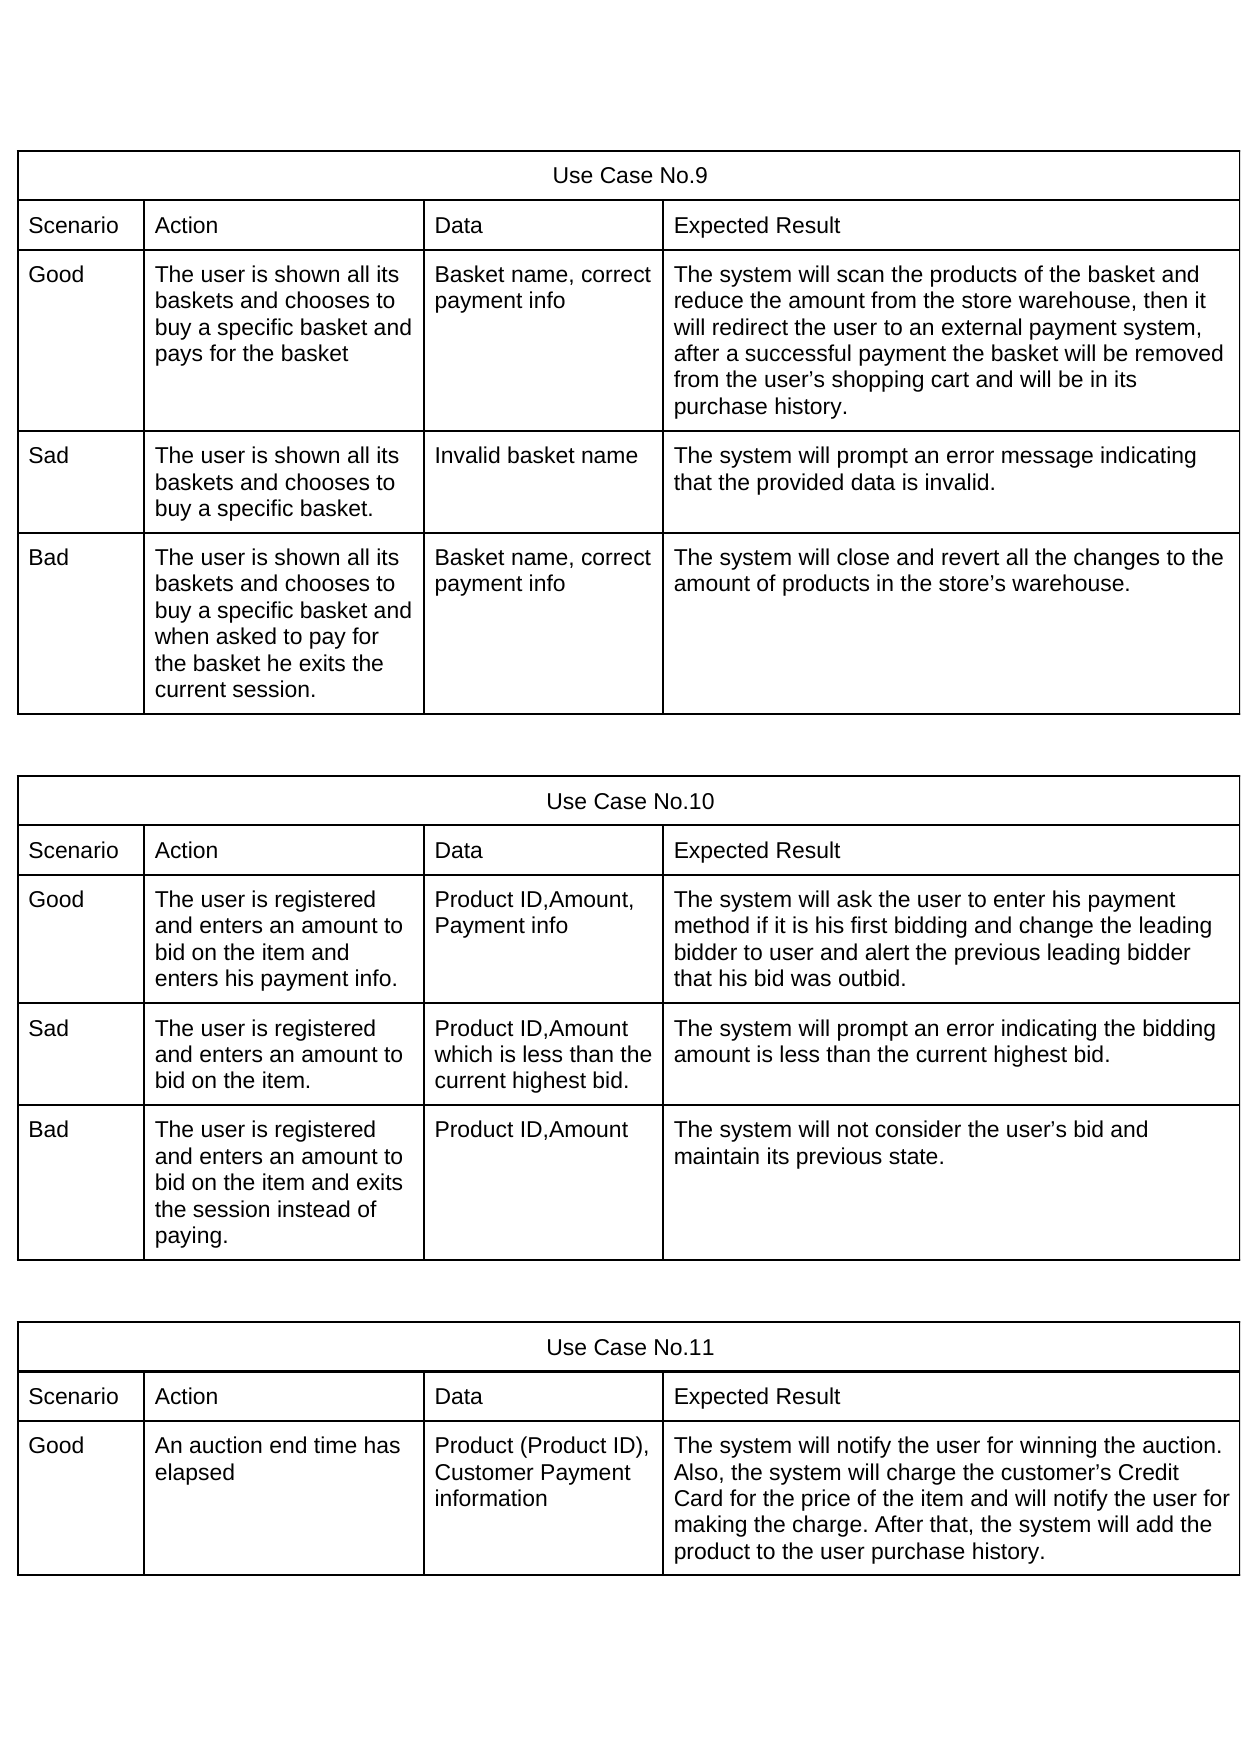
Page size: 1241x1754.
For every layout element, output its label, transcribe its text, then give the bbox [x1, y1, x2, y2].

table_cell Scenario [19, 826, 143, 874]
table_cell Good [19, 251, 143, 429]
table_cell The user is registered and enters an amount to bid on the item and enters his payment info. [145, 876, 423, 1002]
table_cell Bad [19, 1106, 143, 1259]
table_cell Expected Result [664, 826, 1239, 874]
table_header Use Case No.10 [19, 777, 1239, 824]
table_cell Expected Result [664, 1373, 1239, 1420]
table_cell The system will notify the user for winning the auction. Also, the system will charge the customer’s Credit Card for the price of the item and will notify the user for making the charge. After that, the system will add the product to the user purchase history. [664, 1422, 1239, 1574]
table_cell Data [425, 826, 662, 874]
table_cell Sad [19, 432, 143, 532]
table_cell The system will close and revert all the changes to the amount of products in the store’s warehouse. [664, 534, 1239, 713]
table_cell The user is shown all its baskets and chooses to buy a specific basket. [145, 432, 423, 532]
table_cell Action [145, 826, 423, 874]
table_cell The system will not consider the user’s bid and maintain its previous state. [664, 1106, 1239, 1259]
table_cell An auction end time has elapsed [145, 1422, 423, 1574]
table_cell Action [145, 201, 423, 248]
table_header Use Case No.9 [19, 152, 1239, 199]
table_cell The system will prompt an error indicating the bidding amount is less than the current highest bid. [664, 1004, 1239, 1104]
table_cell Basket name, correct payment info [425, 534, 662, 713]
table_cell The system will scan the products of the basket and reduce the amount from the store warehouse, then it will redirect the user to an external payment system, after a successful payment the basket will be removed from the user’s shopping cart and will be in its purchase history. [664, 251, 1239, 429]
table_cell Expected Result [664, 201, 1239, 248]
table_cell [425, 1422, 662, 1574]
table_cell The user is shown all its baskets and chooses to buy a specific basket and pays for the basket [145, 251, 423, 429]
table_cell Good [19, 876, 143, 1002]
table_cell The user is shown all its baskets and chooses to buy a specific basket and when asked to pay for the basket he exits the current session. [145, 534, 423, 713]
table_cell Scenario [19, 1373, 143, 1420]
table_cell Product ID,Amount which is less than the current highest bid. [425, 1004, 662, 1104]
table_cell Basket name, correct payment info [425, 251, 662, 429]
table_cell Data [425, 201, 662, 248]
table_header Use Case No.11 [19, 1323, 1239, 1370]
table_cell The user is registered and enters an amount to bid on the item. [145, 1004, 423, 1104]
table_cell Scenario [19, 201, 143, 248]
table_cell The user is registered and enters an amount to bid on the item and exits the session instead of paying. [145, 1106, 423, 1259]
table_cell Sad [19, 1004, 143, 1104]
table_cell Product ID,Amount, Payment info [425, 876, 662, 1002]
table_cell Action [145, 1373, 423, 1420]
table_cell Data [425, 1373, 662, 1420]
table_cell Invalid basket name [425, 432, 662, 532]
table_cell Product ID,Amount [425, 1106, 662, 1259]
table_cell Bad [19, 534, 143, 713]
table_cell The system will prompt an error message indicating that the provided data is invalid. [664, 432, 1239, 532]
table_cell Good [19, 1422, 143, 1574]
table_cell The system will ask the user to enter his payment method if it is his first bidding and change the leading bidder to user and alert the previous leading bidder that his bid was outbid. [664, 876, 1239, 1002]
